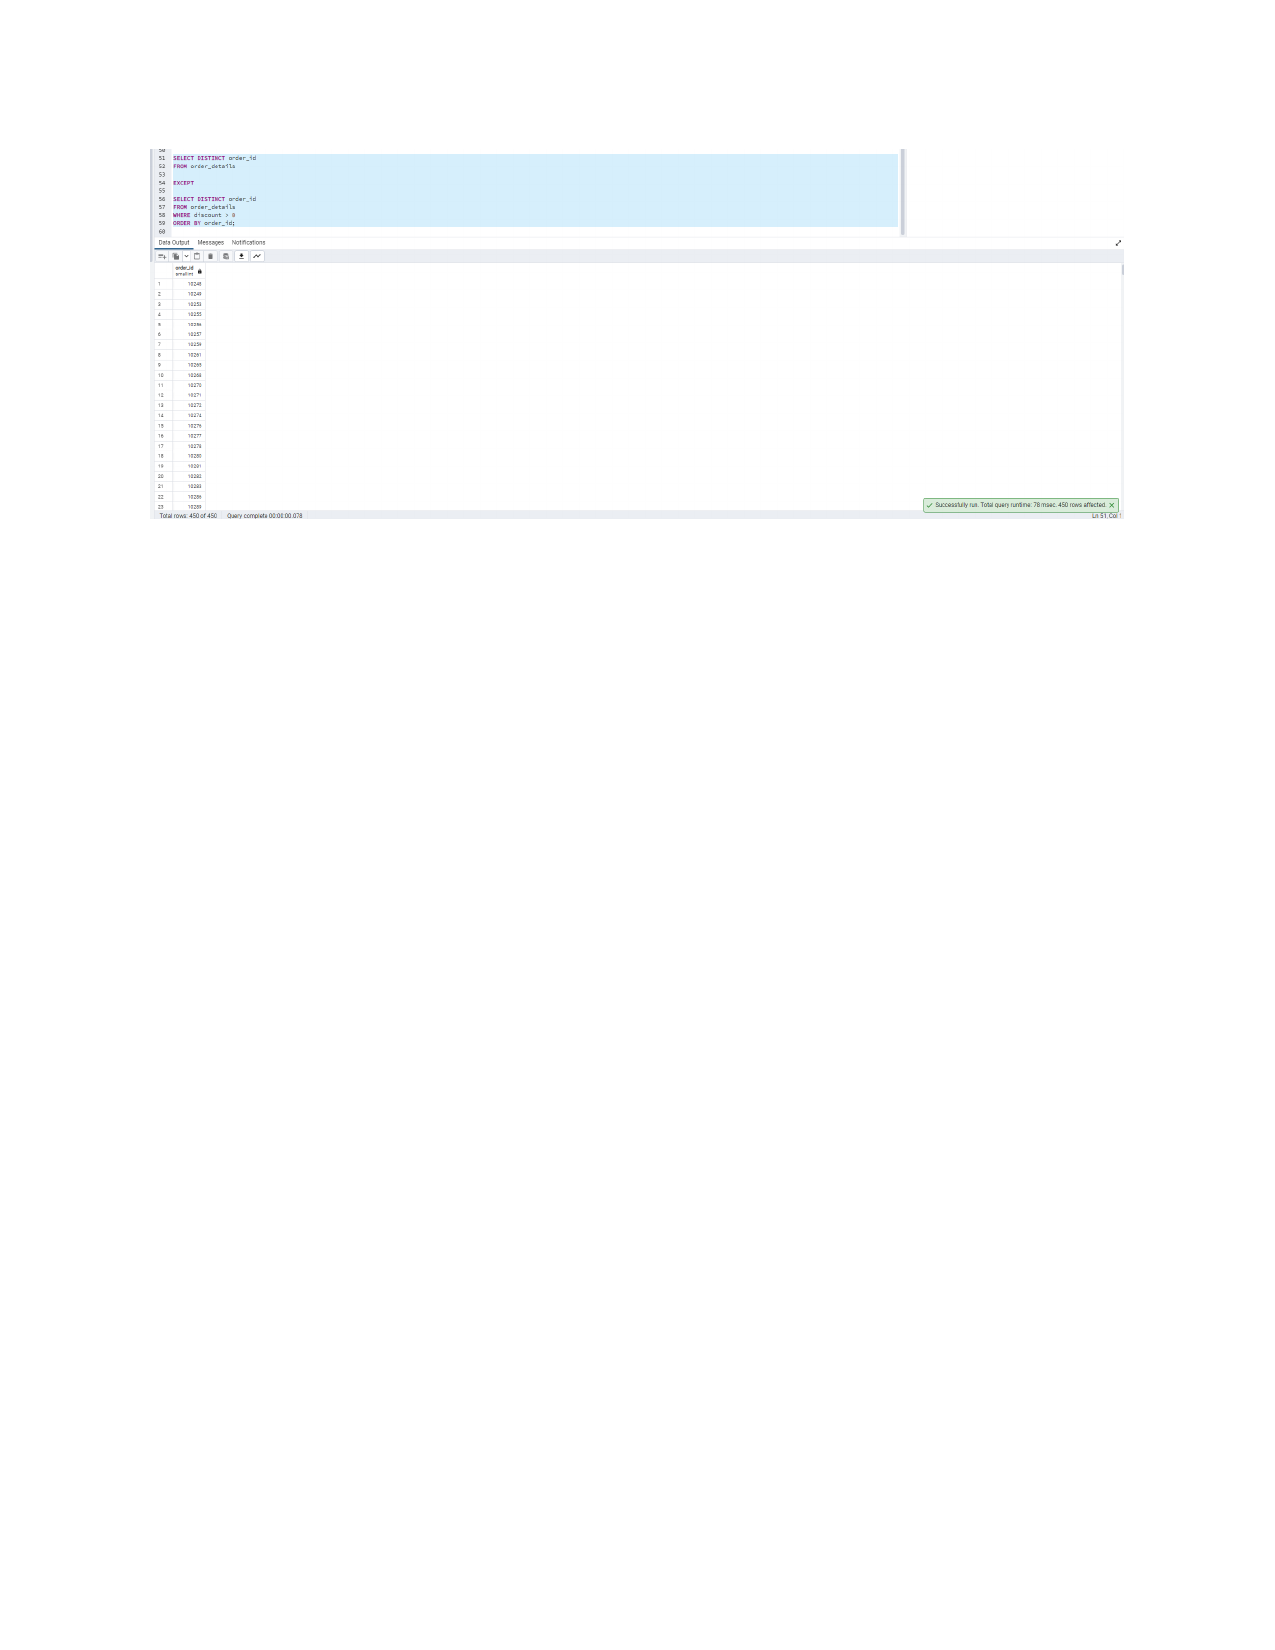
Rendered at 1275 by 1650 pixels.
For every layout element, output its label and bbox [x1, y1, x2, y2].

picture [150, 149, 1124, 519]
